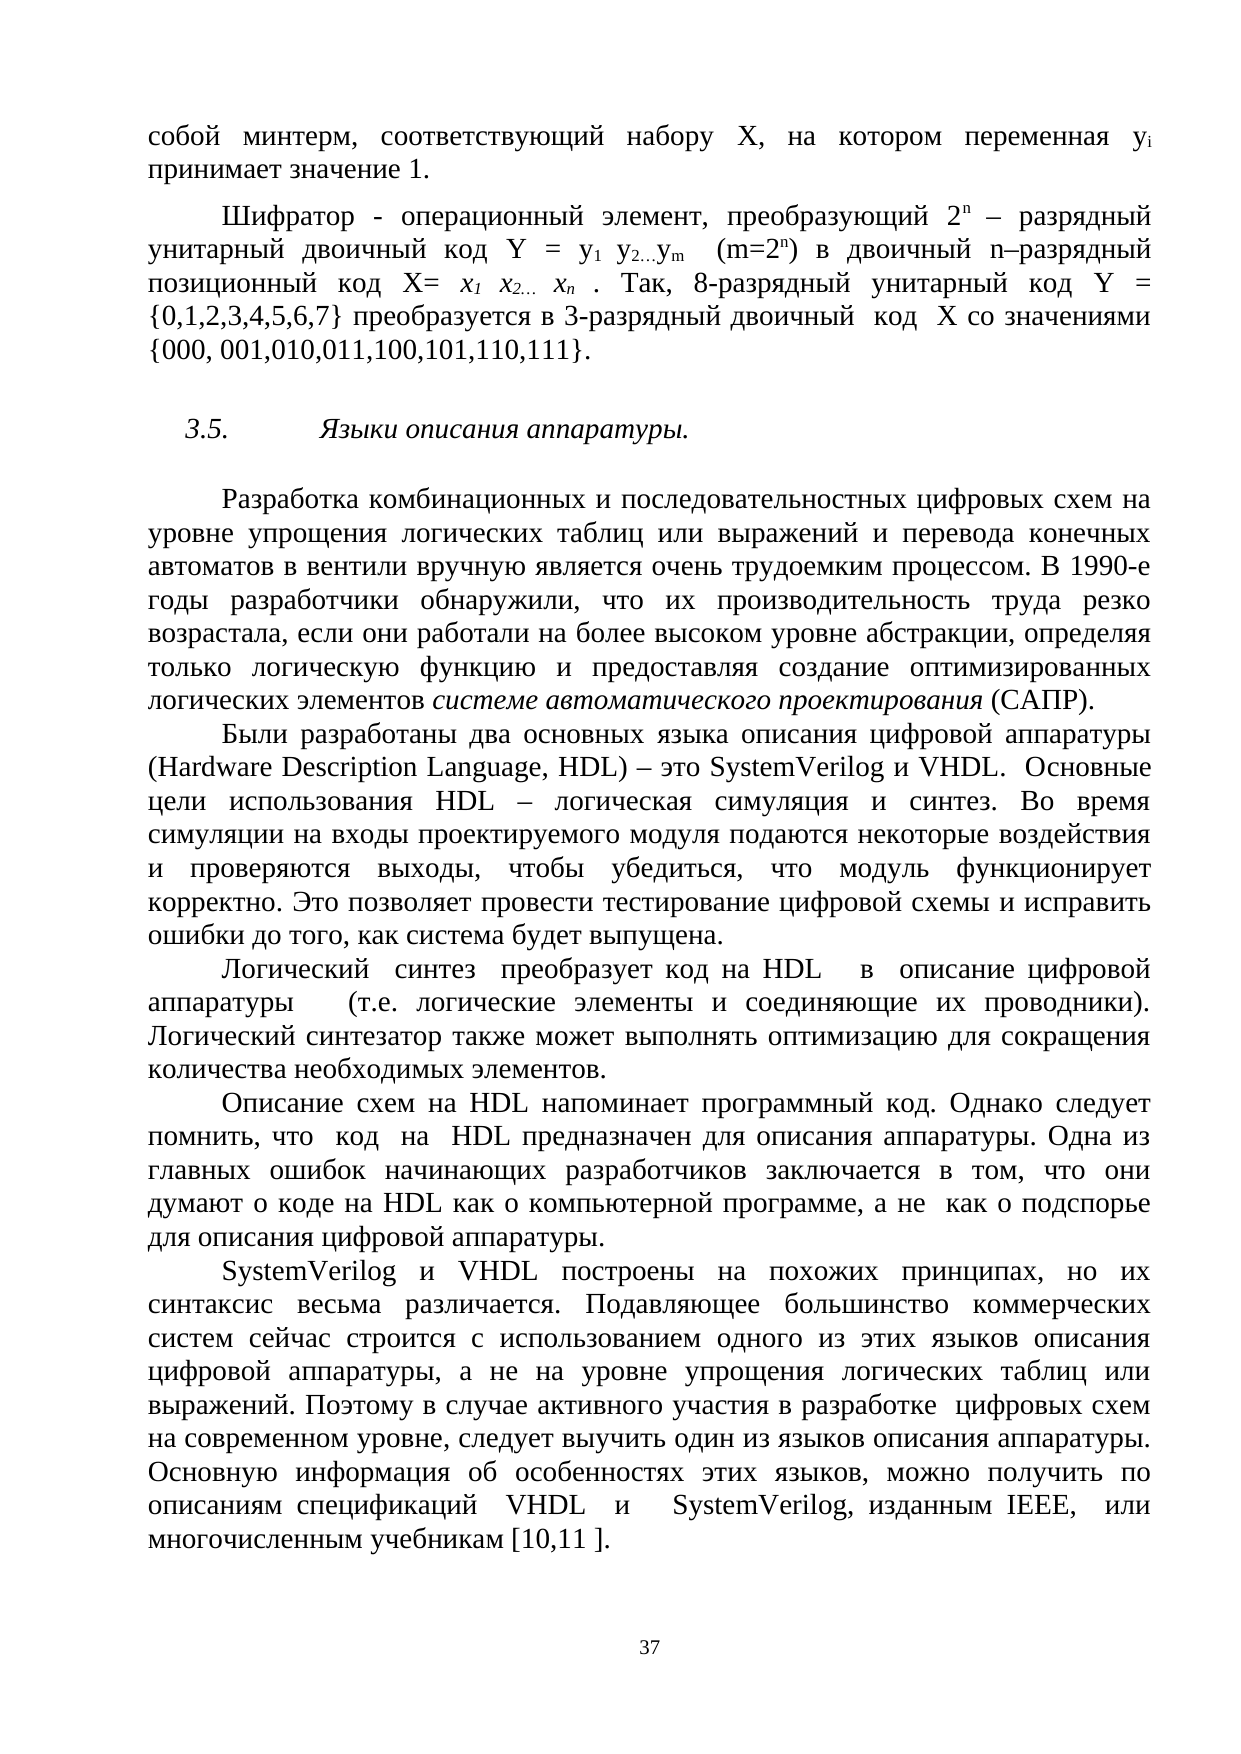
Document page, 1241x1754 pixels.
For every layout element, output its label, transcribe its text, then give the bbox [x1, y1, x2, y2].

text Разработка комбинационных и последовательностных цифровых схем на уровне упрощения логических таблиц или выражений и перевода конечных автоматов в вентили вручную является очень трудоемким процессом. В 1990-е годы разработчики обнаружили, что их производительность труда резко возрастала, если они работали на более высоком уровне абстракции, определяя только логическую функцию и предоставляя создание оптимизированных логических элементов системе автоматического проектирования (САПР). [148, 481, 1152, 716]
text Шифратор - операционный элемент, преобразующий 2n – разрядный унитарный двоичный код Y = y1 y2…ym (m=2n) в двоичный n–разрядный позиционный код Х= x1 x2… xn . Так, 8-разрядный унитарный код Y = {0,1,2,3,4,5,6,7} преобразуется в 3-разрядный двоичный код Х со значениями {000, 001,010,011,100,101,110,111}. [148, 198, 1152, 365]
text Описание схем на HDL напоминает программный код. Однако следует помнить, что код на HDL предназначен для описания аппаратуры. Одна из главных ошибок начинающих разработчиков заключается в том, что они думают о коде на HDL как о компьютерной программе, а не как о подспорье для описания цифровой аппаратуры. [148, 1085, 1152, 1253]
text Логический синтез преобразует код на HDL в описание цифровой аппаратуры (т.е. логические элементы и соединяющие их проводники). Логический синтезатор также может выполнять оптимизацию для сокращения количества необходимых элементов. [148, 951, 1152, 1085]
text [148, 118, 1152, 185]
text Были разработаны два основных языка описания цифровой аппаратуры (Hardware Description Language, HDL) – это SystemVerilog и VHDL. Основные цели использования HDL – логическая симуляция и синтез. Во время симуляции на входы проектируемого модуля подаются некоторые воздействия и проверяются выходы, чтобы убедиться, что модуль функционирует корректно. Это позволяет провести тестирование цифровой схемы и исправить ошибки до того, как система будет выпущена. [148, 716, 1152, 951]
list Языки описания аппаратуры. [185, 411, 1152, 445]
text SystemVerilog и VHDL построены на похожих принципах, но их синтаксис весьма различается. Подавляющее большинство коммерческих систем сейчас строится с использованием одного из этих языков описания цифровой аппаратуры, а не на уровне упрощения логических таблиц или выражений. Поэтому в случае активного участия в разработке цифровых схем на современном уровне, следует выучить один из языков описания аппаратуры. Основную информация об особенностях этих языков, можно получить по описаниям спецификаций VHDL и SystemVerilog, изданным IEEE, или многочисленным учебникам [10,11 ]. [148, 1253, 1152, 1554]
